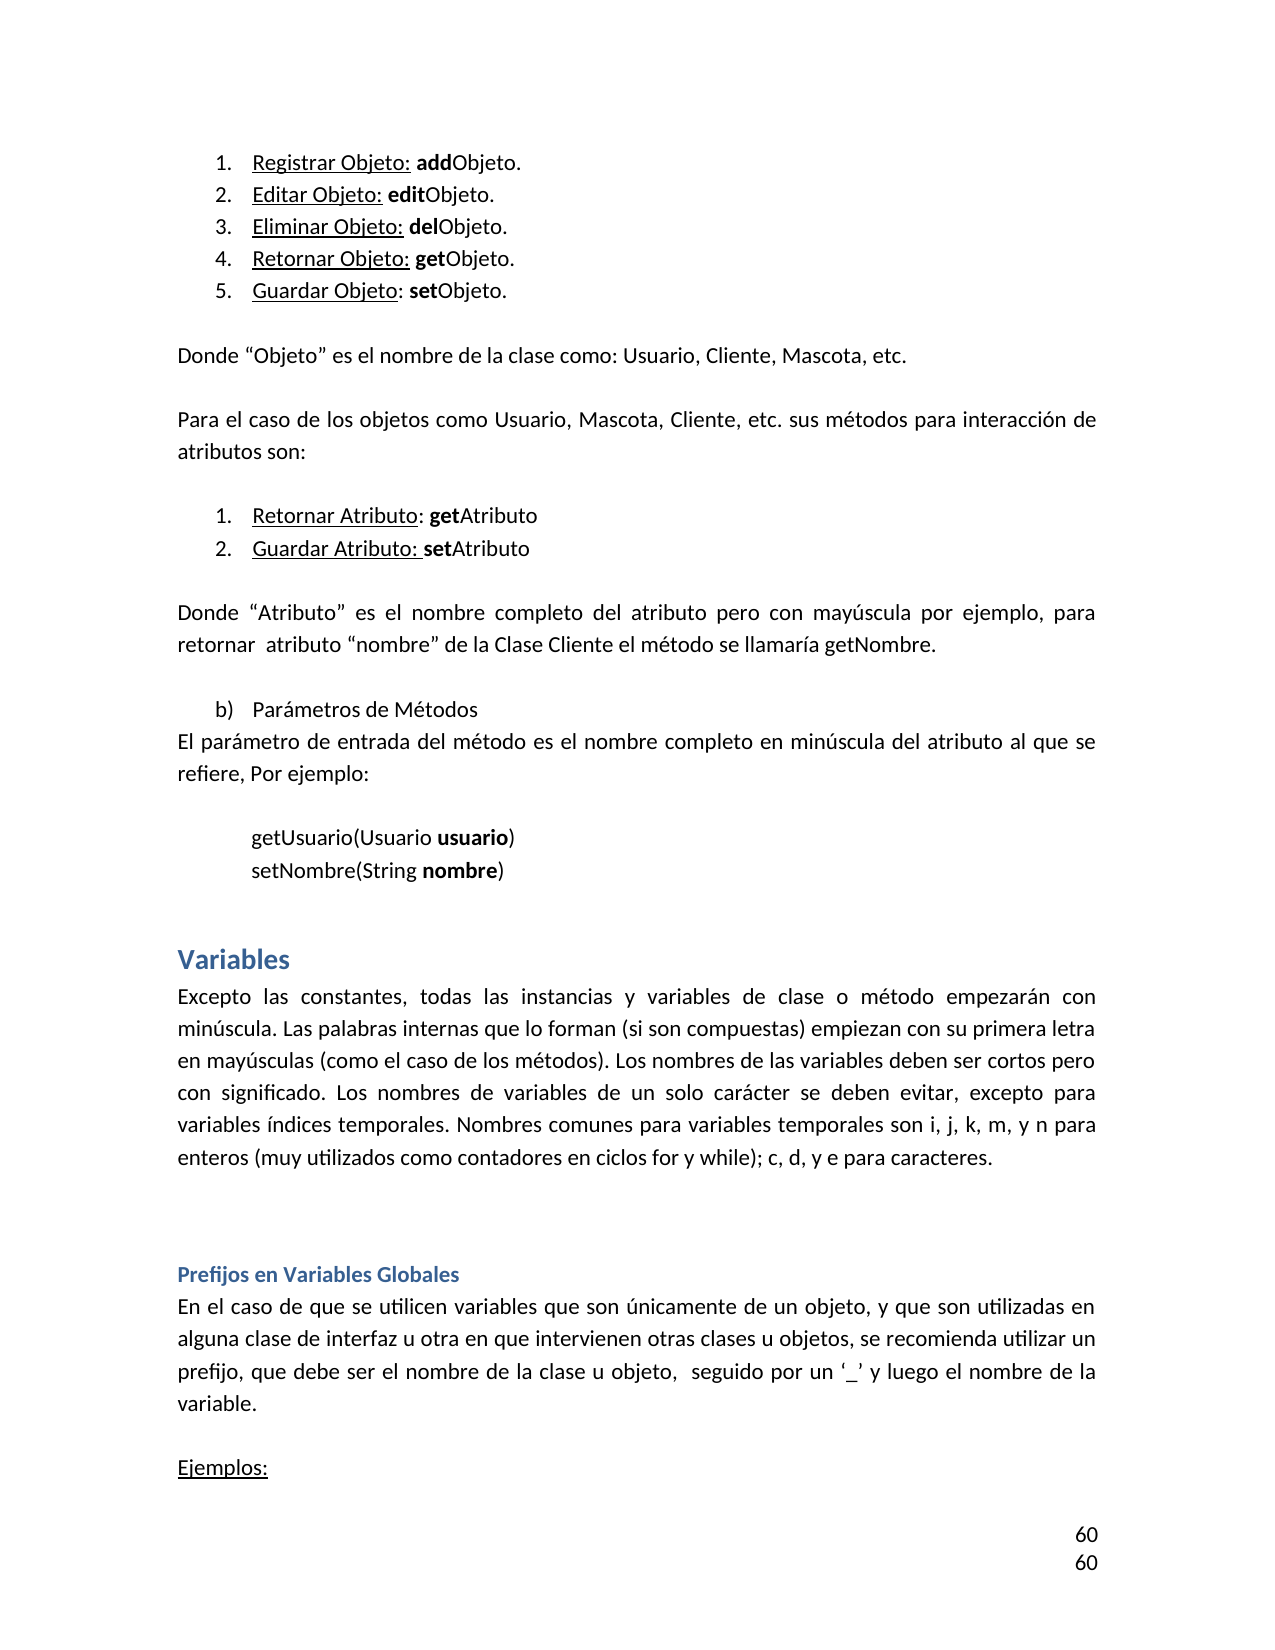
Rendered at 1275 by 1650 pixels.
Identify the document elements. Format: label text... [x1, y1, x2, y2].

list Parámetros de Métodos [215, 695, 1098, 723]
text getUsuario(Usuario usuario) [177, 823, 1098, 852]
text Ejemplos: [177, 1453, 1098, 1481]
text En el caso de que se utilicen variables que son únicamente de un objeto, y que son utilizadas en alguna clase de interfaz u otra en que intervienen otras clases u objetos, se recomienda utilizar un prefijo, que debe ser el nombre de la clase u objeto, seguido por un ‘_’ y luego el nombre de la variable. [177, 1292, 1098, 1417]
text setNombre(String nombre) [177, 856, 1098, 884]
list Retornar Objeto: getObjeto. [215, 244, 1098, 272]
text Para el caso de los objetos como Usuario, Mascota, Cliente, etc. sus métodos para interacción de atributos son: [177, 405, 1098, 465]
list Editar Objeto: editObjeto. [215, 180, 1098, 208]
text El parámetro de entrada del método es el nombre completo en minúscula del atributo al que se refiere, Por ejemplo: [177, 727, 1098, 787]
list Registrar Objeto: addObjeto. [215, 148, 1098, 176]
list Retornar Atributo: getAtributo [215, 502, 1098, 530]
list Eliminar Objeto: delObjeto. [215, 212, 1098, 240]
text Excepto las constantes, todas las instancias y variables de clase o método empezarán con minúscula. Las palabras internas que lo forman (si son compuestas) empiezan con su primera letra en mayúsculas (como el caso de los métodos). Los nombres de las variables deben ser cortos pero con significado. Los nombres de variables de un solo carácter se deben evitar, excepto para variables índices temporales. Nombres comunes para variables temporales son i, j, k, m, y n para enteros (muy utilizados como contadores en ciclos for y while); c, d, y e para caracteres. [177, 982, 1098, 1171]
subtitle Prefijos en Variables Globales [177, 1260, 1098, 1288]
subtitle Variables [177, 941, 1098, 977]
text Donde “Objeto” es el nombre de la clase como: Usuario, Cliente, Mascota, etc. [177, 341, 1098, 369]
text Donde “Atributo” es el nombre completo del atributo pero con mayúscula por ejemplo, para retornar atributo “nombre” de la Clase Cliente el método se llamaría getNombre. [177, 598, 1098, 658]
list Guardar Atributo: setAtributo [215, 534, 1098, 562]
list Guardar Objeto: setObjeto. [215, 276, 1098, 304]
